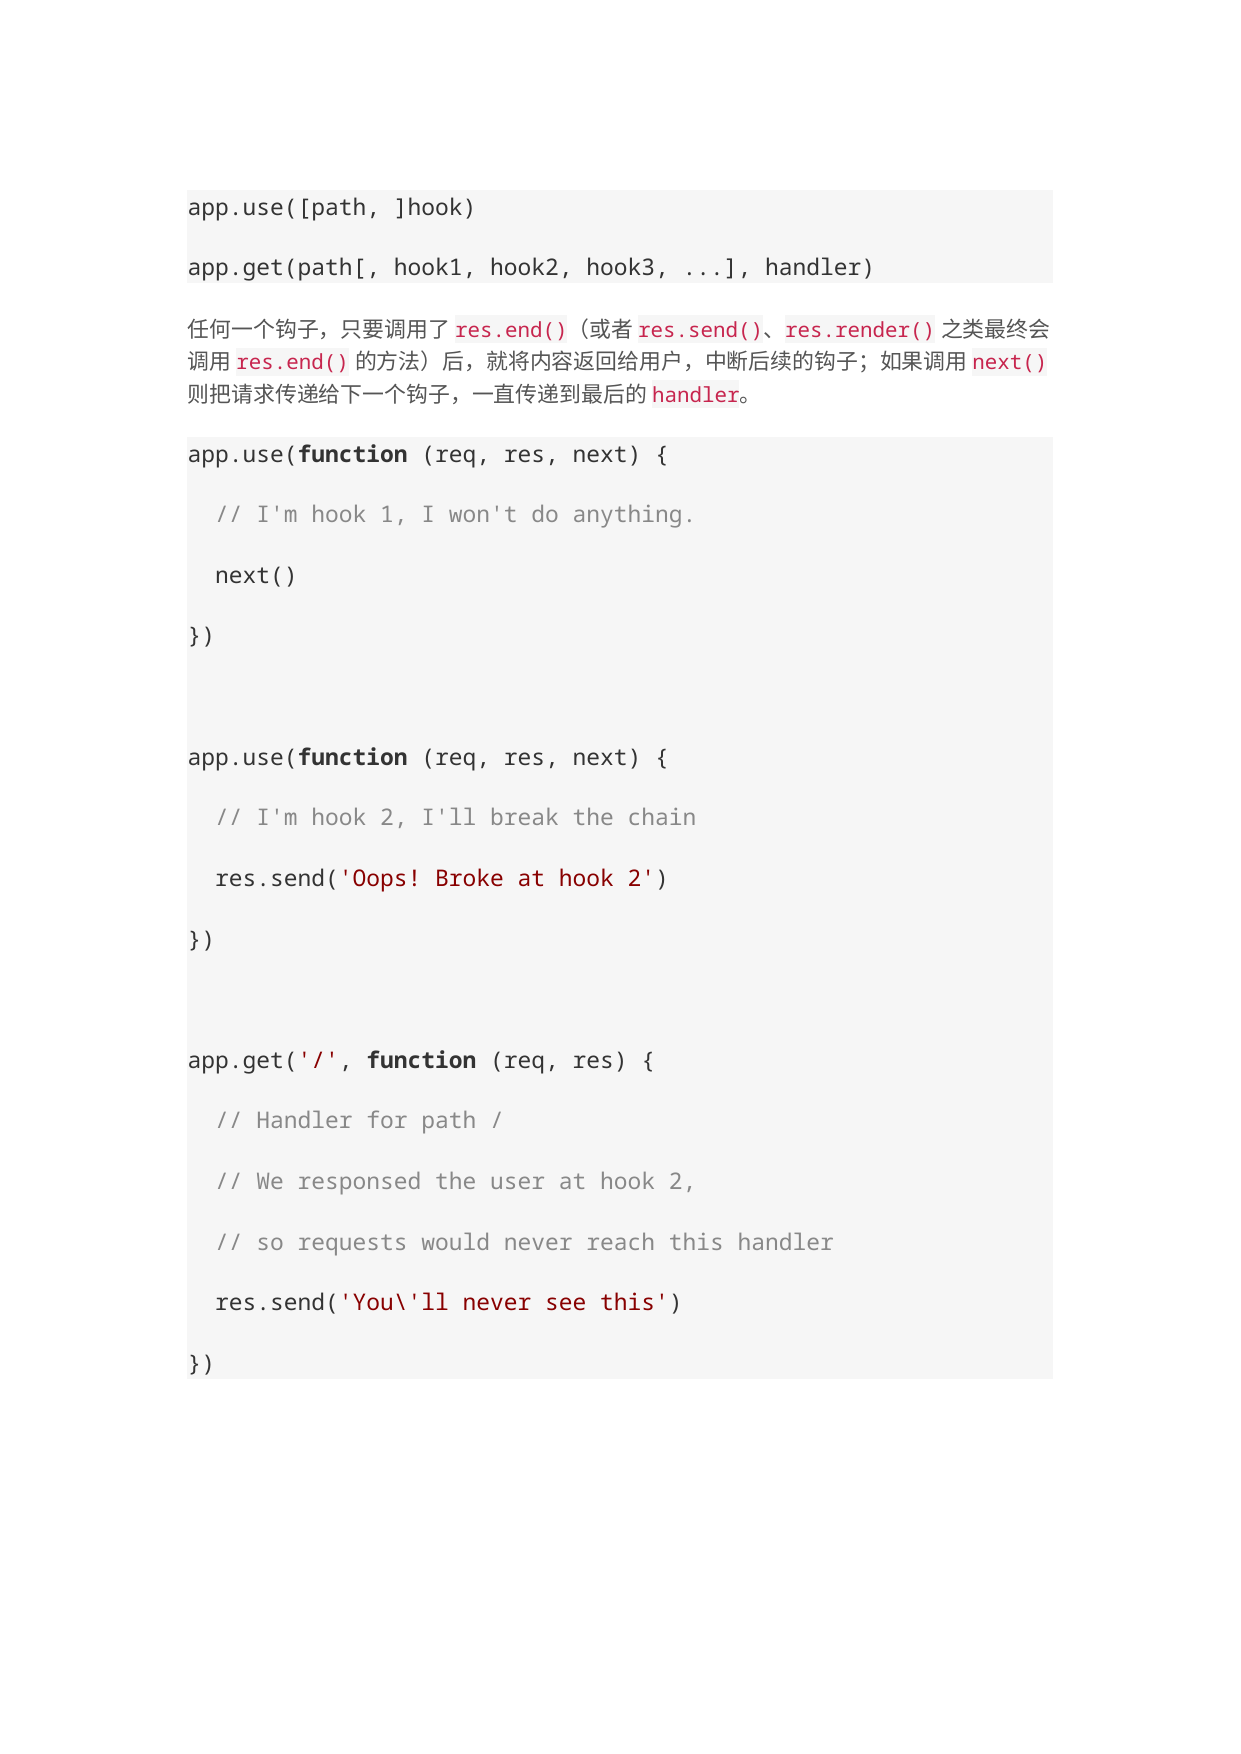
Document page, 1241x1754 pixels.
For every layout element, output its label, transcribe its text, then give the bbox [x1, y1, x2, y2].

text 任何一个钩子，只要调用了 res.end()（或者 res.send()、res.render() 之类最终会调用 res.end() 的方法）后，就将内容返回给用户，中断后续的钩子；如果调用 next() 则把请求传递给下一个钩子，一直传递到最后的 handler。 [187, 311, 1053, 409]
text app.get(path[, hook1, hook2, hook3, ...], handler) [187, 251, 1053, 283]
text }) [187, 922, 1053, 954]
text next() [187, 558, 1053, 591]
text res.send('You\'ll never see this') [187, 1286, 1053, 1318]
text }) [187, 619, 1053, 651]
text res.send('Oops! Broke at hook 2') [187, 861, 1053, 894]
text }) [187, 1346, 1053, 1379]
text // We responsed the user at hook 2, [187, 1164, 1053, 1197]
text // so requests would never reach this handler [187, 1225, 1053, 1258]
text // I'm hook 2, I'll break the chain [187, 801, 1053, 833]
text app.use([path, ]hook) [187, 190, 1053, 223]
text app.get('/', function (req, res) { [187, 1043, 1053, 1076]
text // Handler for path / [187, 1104, 1053, 1136]
text app.use(function (req, res, next) { [187, 437, 1053, 469]
text app.use(function (req, res, next) { [187, 740, 1053, 773]
text // I'm hook 1, I won't do anything. [187, 498, 1053, 530]
